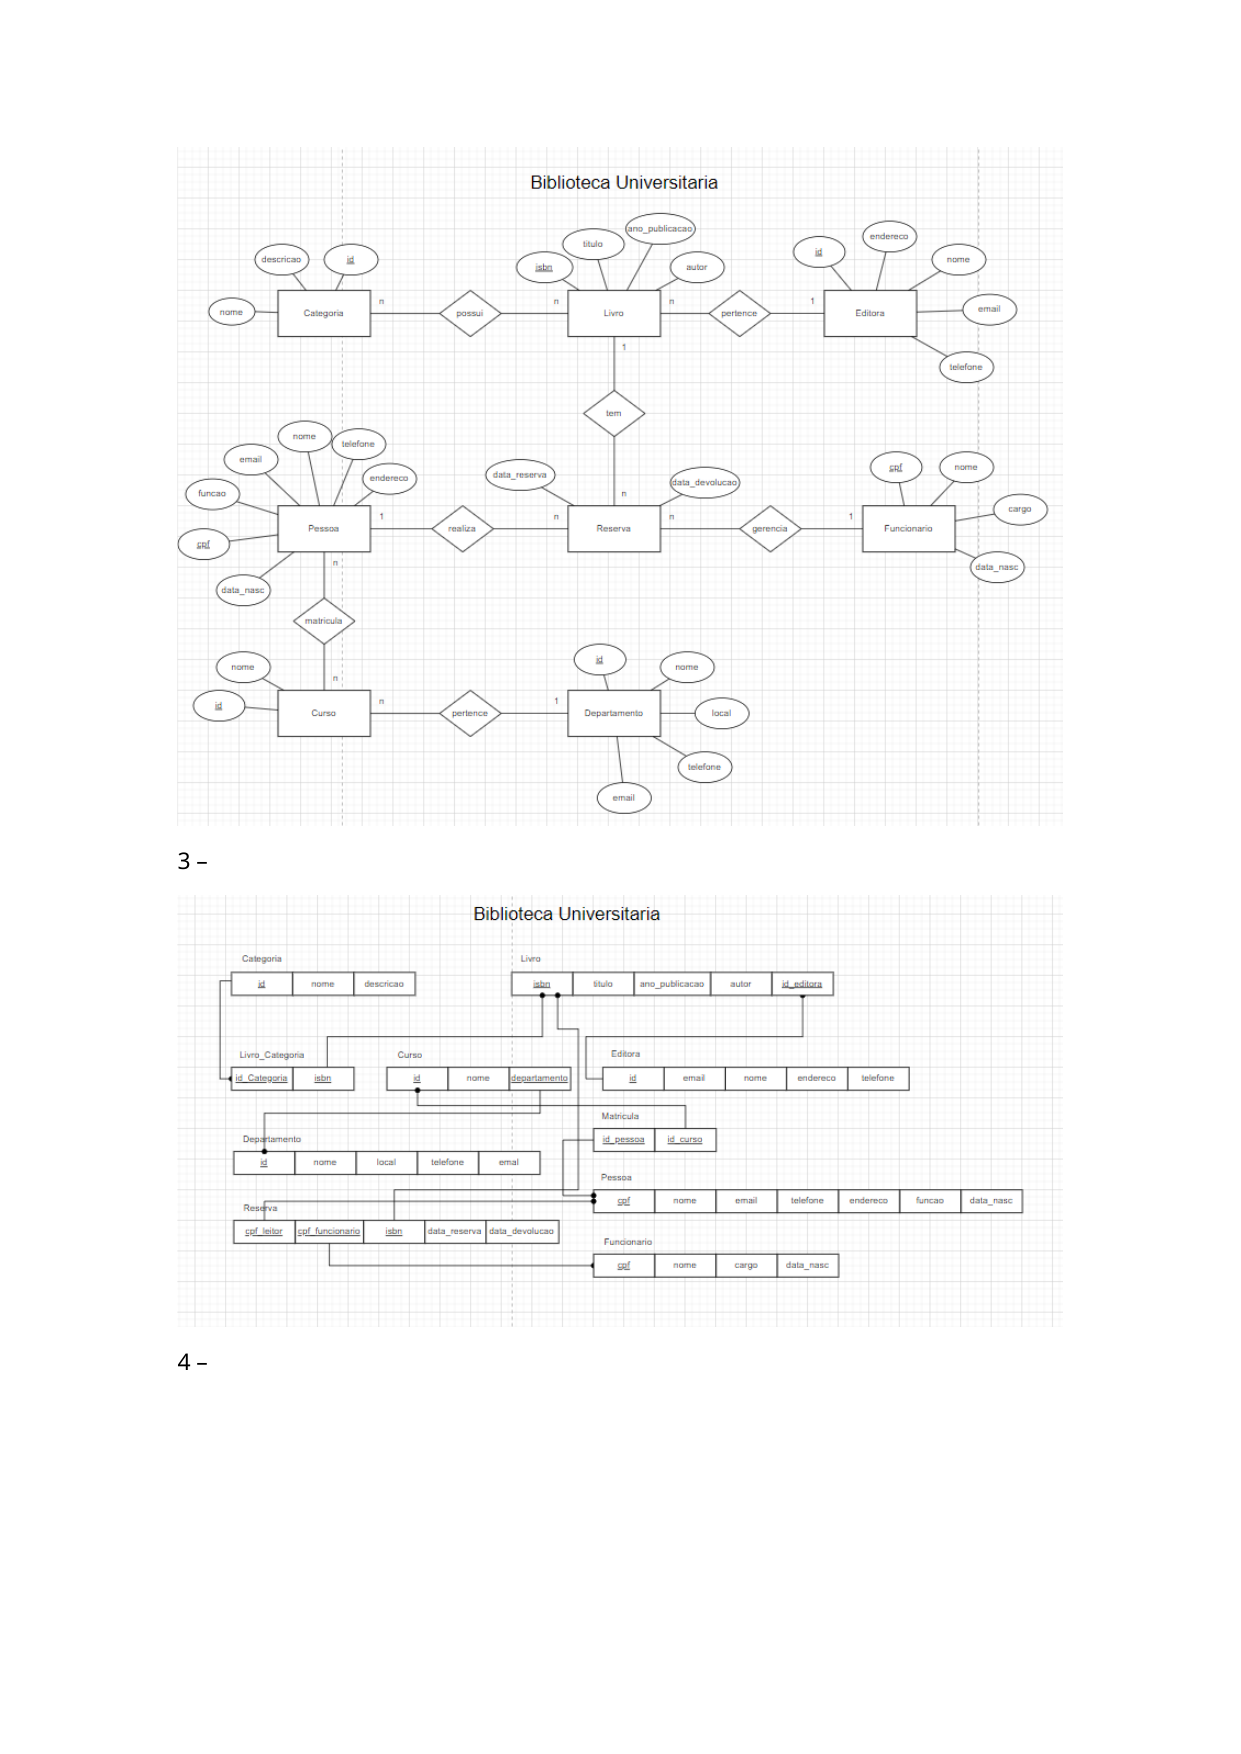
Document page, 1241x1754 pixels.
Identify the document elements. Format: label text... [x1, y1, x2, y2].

text 3 – [177, 845, 1063, 876]
picture [177, 147, 1063, 826]
text 4 – [177, 1346, 1063, 1377]
picture [177, 895, 1063, 1327]
